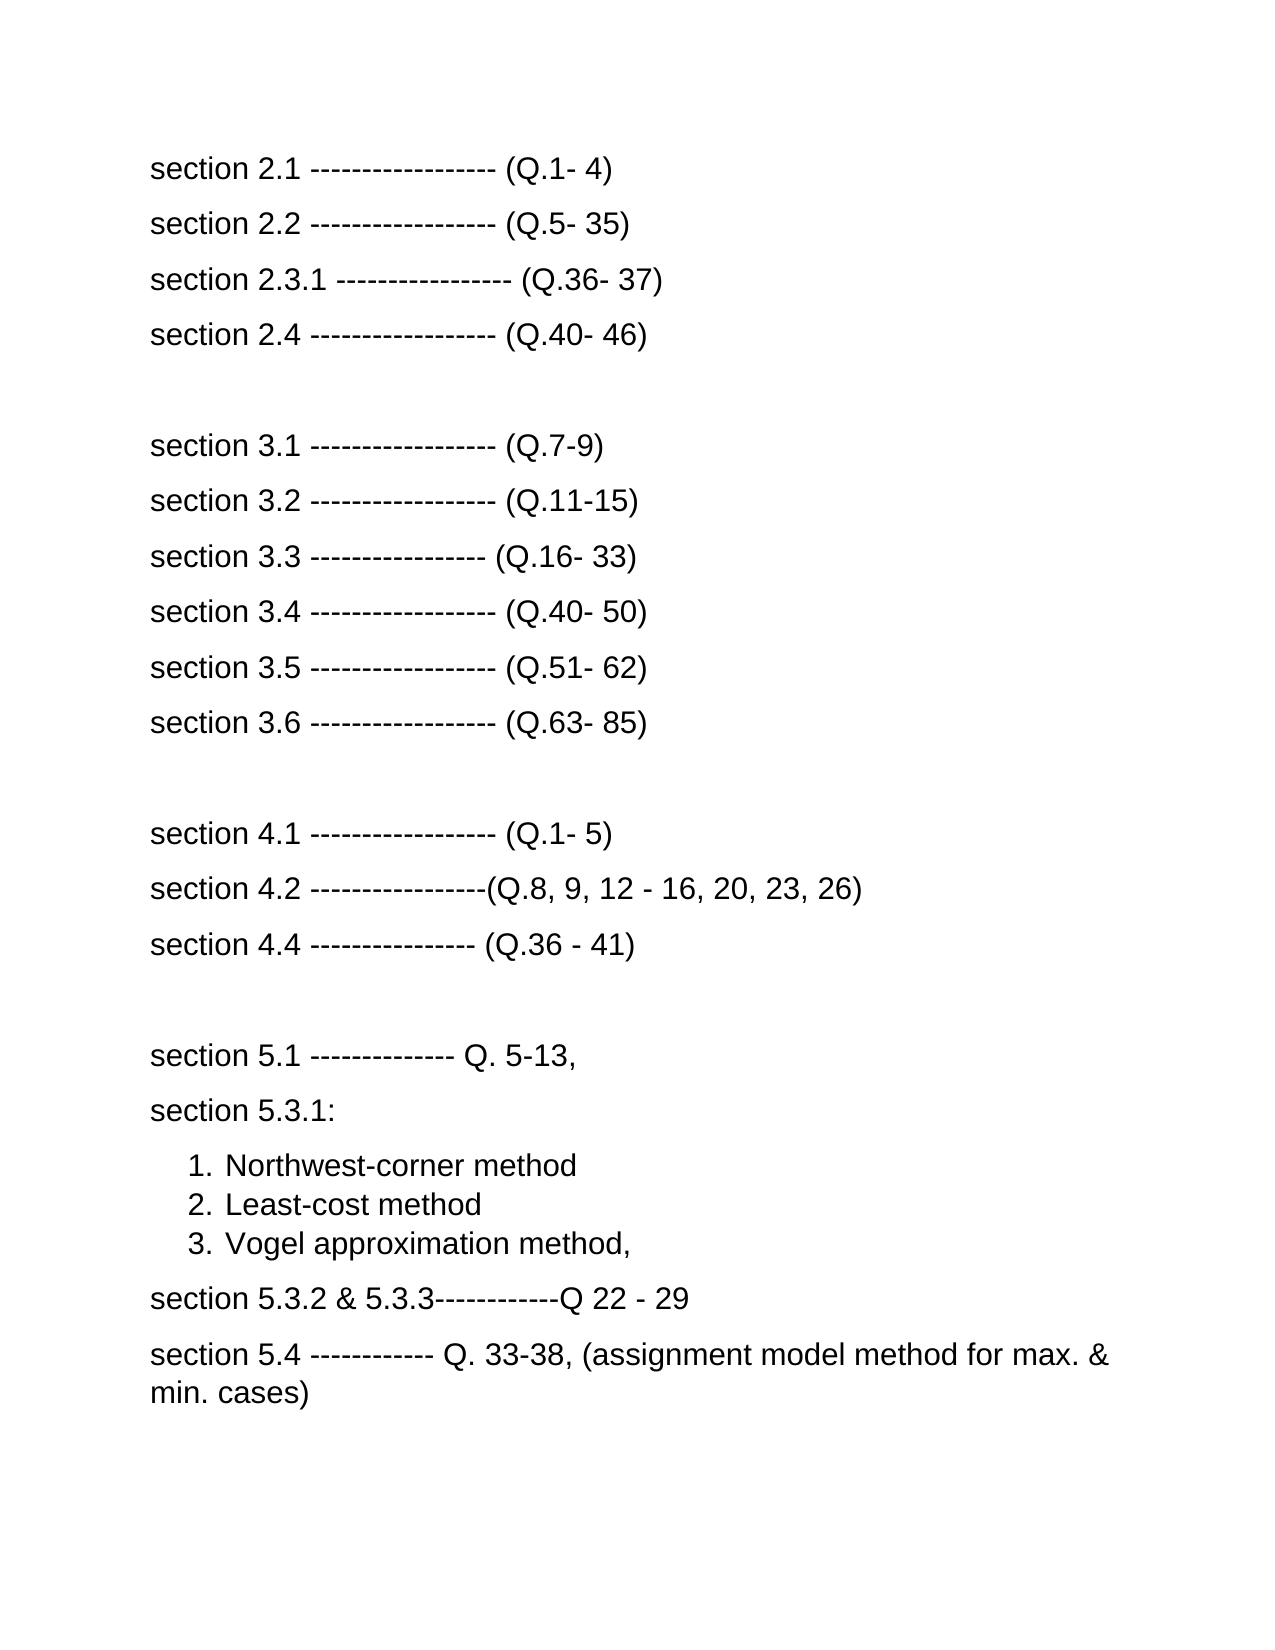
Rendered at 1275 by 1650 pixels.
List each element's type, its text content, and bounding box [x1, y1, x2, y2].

text section 3.1 ------------------ (Q.7-9) [150, 427, 1125, 463]
text section 3.4 ------------------ (Q.40- 50) [150, 593, 1125, 629]
list Northwest-corner method [187, 1147, 1125, 1183]
text section 5.1 -------------- Q. 5-13, [150, 1037, 1125, 1073]
text section 4.4 ---------------- (Q.36 - 41) [150, 926, 1125, 962]
text section 3.3 ----------------- (Q.16- 33) [150, 538, 1125, 574]
text section 2.1 ------------------ (Q.1- 4) [150, 150, 1125, 186]
text section 2.4 ------------------ (Q.40- 46) [150, 316, 1125, 352]
list Vogel approximation method, [187, 1225, 1125, 1261]
text section 5.3.2 & 5.3.3------------Q 22 - 29 [150, 1280, 1125, 1316]
list Least-cost method [187, 1186, 1125, 1222]
text section 3.6 ------------------ (Q.63- 85) [150, 704, 1125, 740]
text section 3.5 ------------------ (Q.51- 62) [150, 649, 1125, 685]
text section 5.3.1: [150, 1092, 1125, 1128]
text section 4.1 ------------------ (Q.1- 5) [150, 815, 1125, 851]
text section 5.4 ------------ Q. 33-38, (assignment model method for max. & min. cases) [150, 1336, 1125, 1411]
text section 4.2 -----------------(Q.8, 9, 12 - 16, 20, 23, 26) [150, 870, 1125, 906]
text section 3.2 ------------------ (Q.11-15) [150, 482, 1125, 518]
text section 2.3.1 ----------------- (Q.36- 37) [150, 261, 1125, 297]
text section 2.2 ------------------ (Q.5- 35) [150, 205, 1125, 241]
